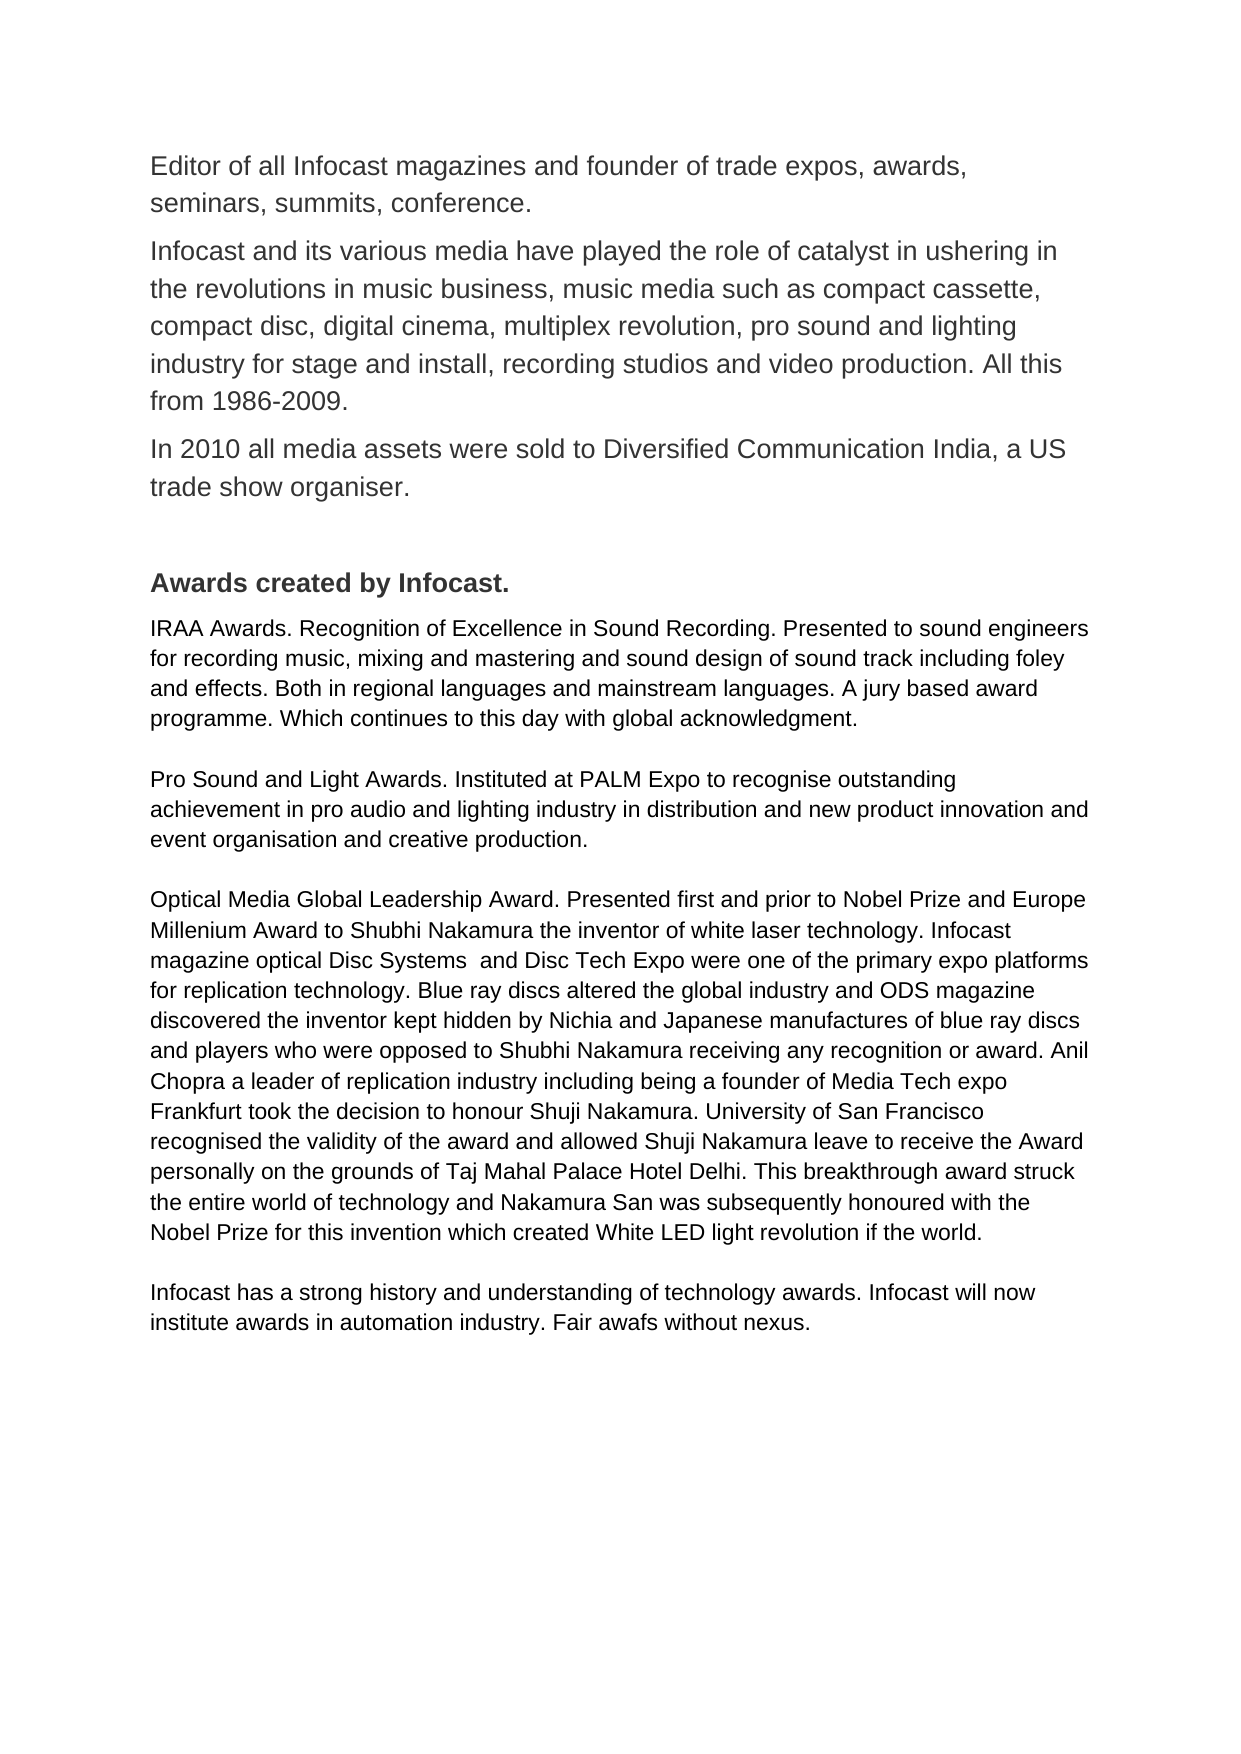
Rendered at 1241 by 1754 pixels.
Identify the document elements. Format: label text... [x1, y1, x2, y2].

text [150, 150, 1090, 219]
text In 2010 all media assets were sold to Diversified Communication India, a US trade show organiser. [150, 433, 1090, 502]
text Infocast and its various media have played the role of catalyst in ushering in the revolutions in music business, music media such as compact cassette, compact disc, digital cinema, multiplex revolution, pro sound and lighting industry for stage and install, recording studios and video production. All this from 1986-2009. [150, 235, 1090, 417]
text Awards created by Infocast. [150, 567, 1090, 598]
text Infocast has a strong history and understanding of technology awards. Infocast will now institute awards in automation industry. Fair awafs without nexus. [150, 1279, 1090, 1336]
text Pro Sound and Light Awards. Instituted at PALM Expo to recognise outstanding achievement in pro audio and lighting industry in distribution and new product innovation and event organisation and creative production. [150, 766, 1090, 852]
text IRAA Awards. Recognition of Excellence in Sound Recording. Presented to sound engineers for recording music, mixing and mastering and sound design of sound track including foley and effects. Both in regional languages and mainstream languages. A jury based award programme. Which continues to this day with global acknowledgment. [150, 614, 1090, 732]
text Optical Media Global Leadership Award. Presented first and prior to Nobel Prize and Europe Millenium Award to Shubhi Nakamura the inventor of white laser technology. Infocast magazine optical Disc Systems and Disc Tech Expo were one of the primary expo platforms for replication technology. Blue ray discs altered the global industry and ODS magazine discovered the inventor kept hidden by Nichia and Japanese manufactures of blue ray discs and players who were opposed to Shubhi Nakamura receiving any recognition or award. Anil Chopra a leader of replication industry including being a founder of Media Tech expo Frankfurt took the decision to honour Shuji Nakamura. University of San Francisco recognised the validity of the award and allowed Shuji Nakamura leave to receive the Award personally on the grounds of Taj Mahal Palace Hotel Delhi. This breakthrough award struck the entire world of technology and Nakamura San was subsequently honoured with the Nobel Prize for this invention which created White LED light revolution if the world. [150, 886, 1090, 1245]
